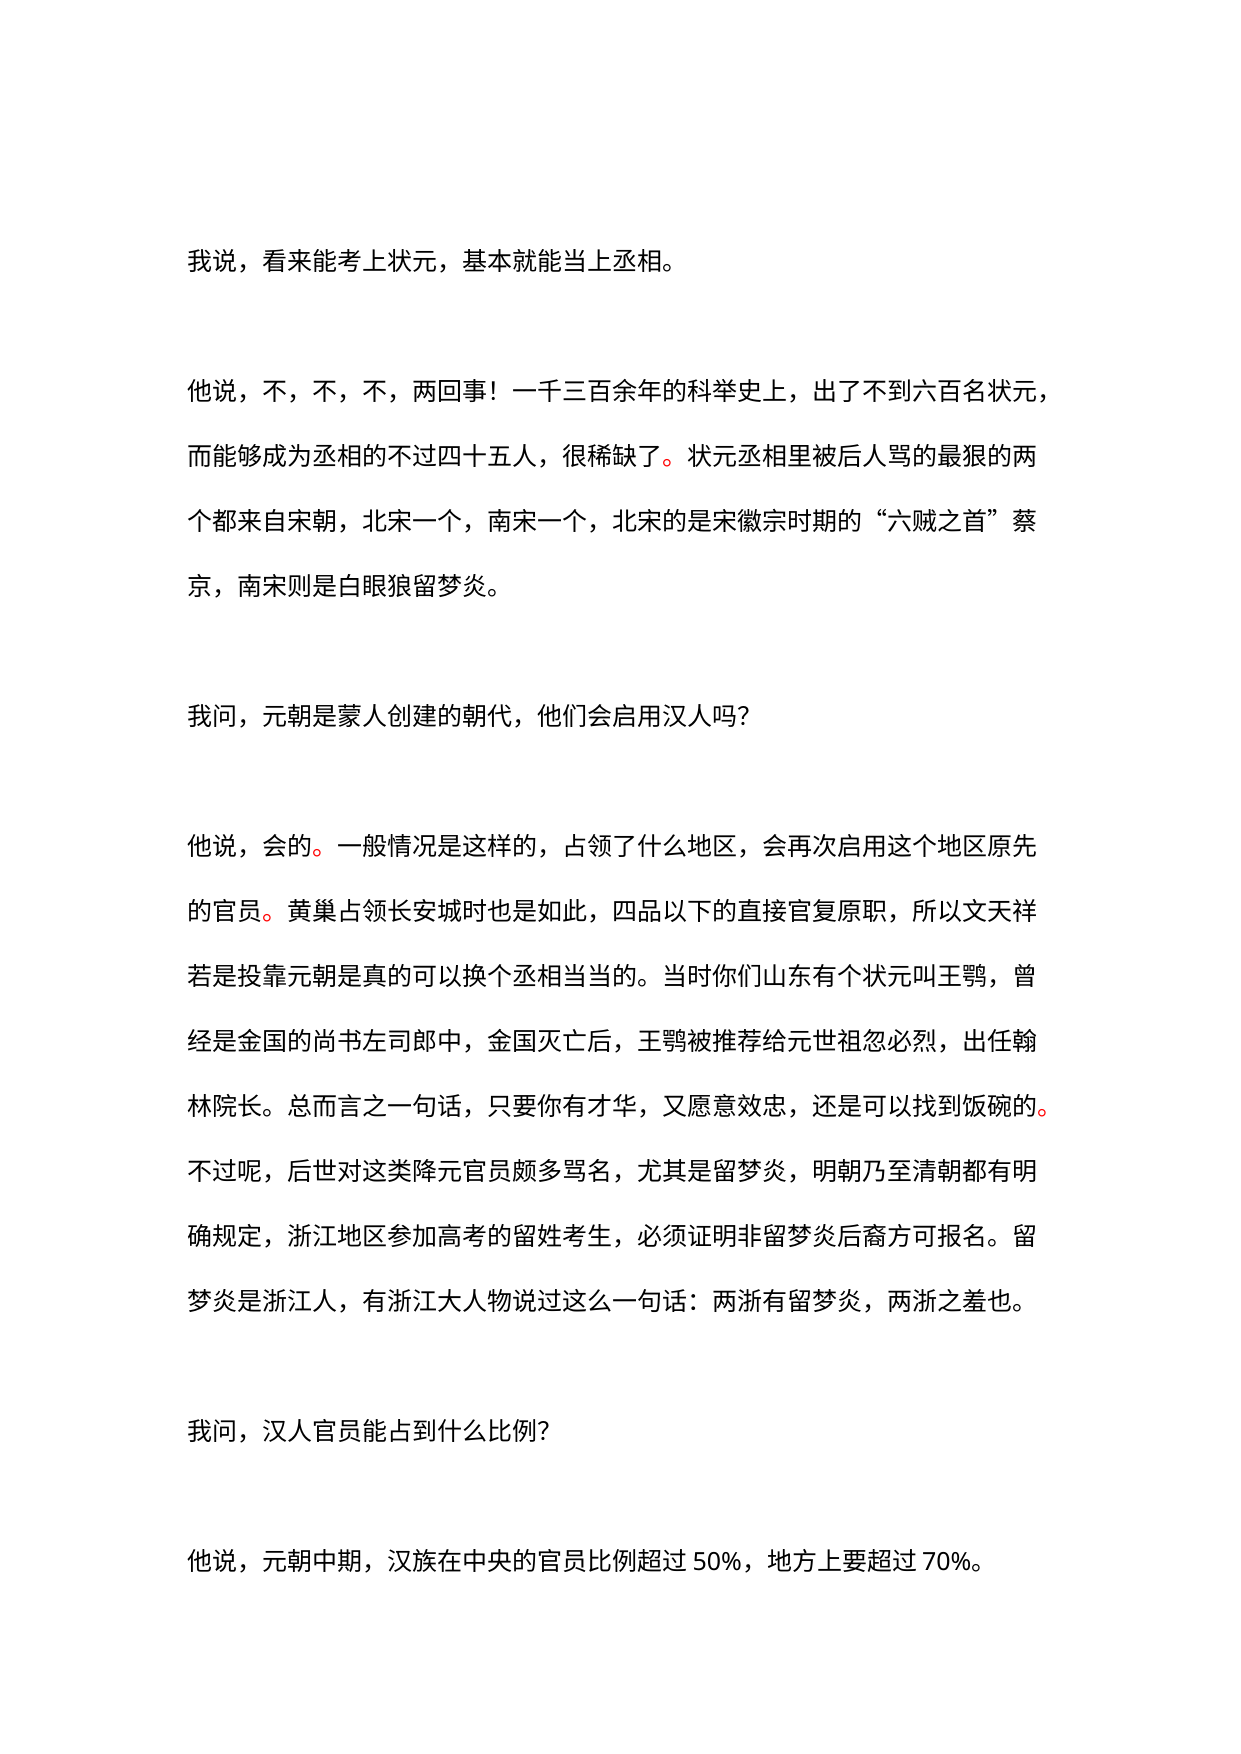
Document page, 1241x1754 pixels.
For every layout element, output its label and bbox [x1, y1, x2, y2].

text [187, 162, 1053, 1592]
